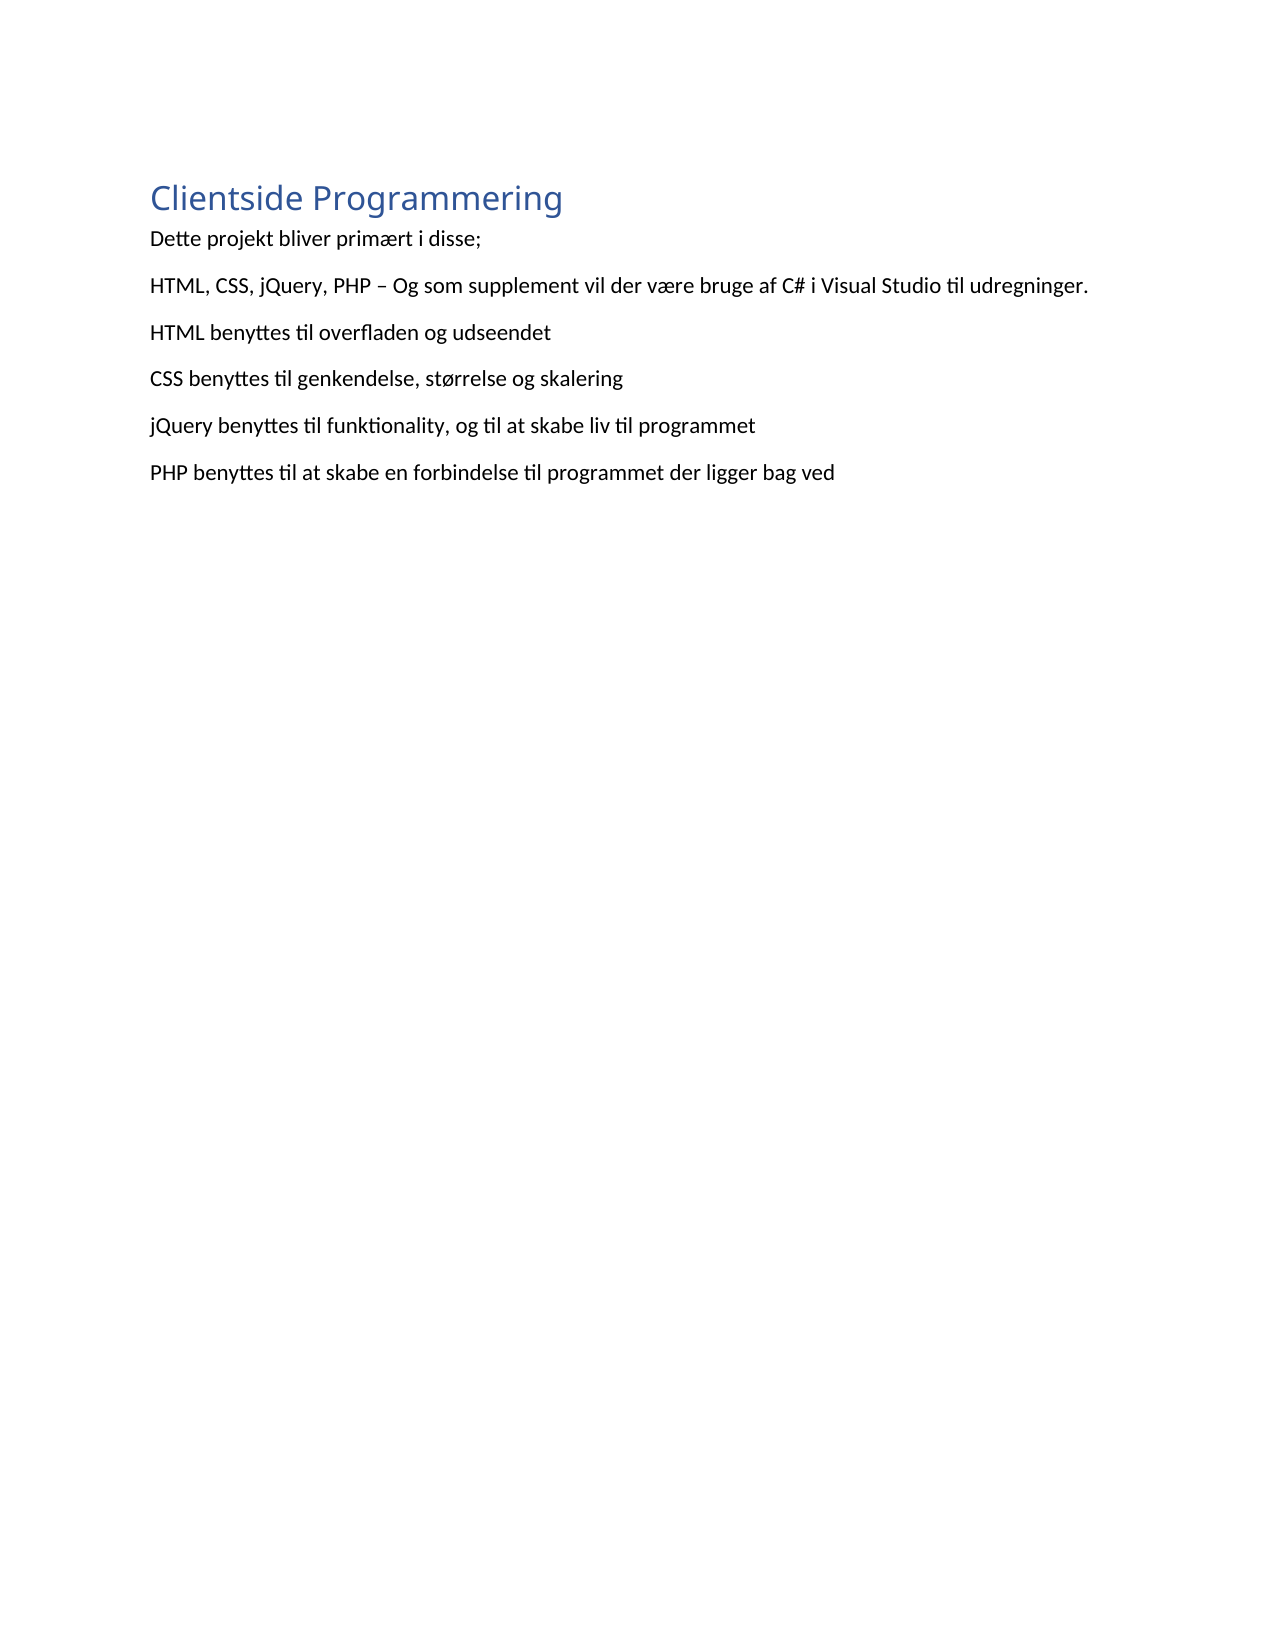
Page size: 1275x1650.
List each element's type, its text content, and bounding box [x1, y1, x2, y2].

text CSS benyttes til genkendelse, størrelse og skalering [150, 364, 1125, 393]
text PHP benyttes til at skabe en forbindelse til programmet der ligger bag ved [150, 458, 1125, 486]
subtitle Clientside Programmering [150, 175, 1125, 220]
text jQuery benyttes til funktionality, og til at skabe liv til programmet [150, 411, 1125, 439]
text HTML, CSS, jQuery, PHP – Og som supplement vil der være bruge af C# i Visual Studio til udregninger. [150, 271, 1125, 299]
text HTML benyttes til overfladen og udseendet [150, 318, 1125, 346]
text Dette projekt bliver primært i disse; [150, 224, 1125, 252]
